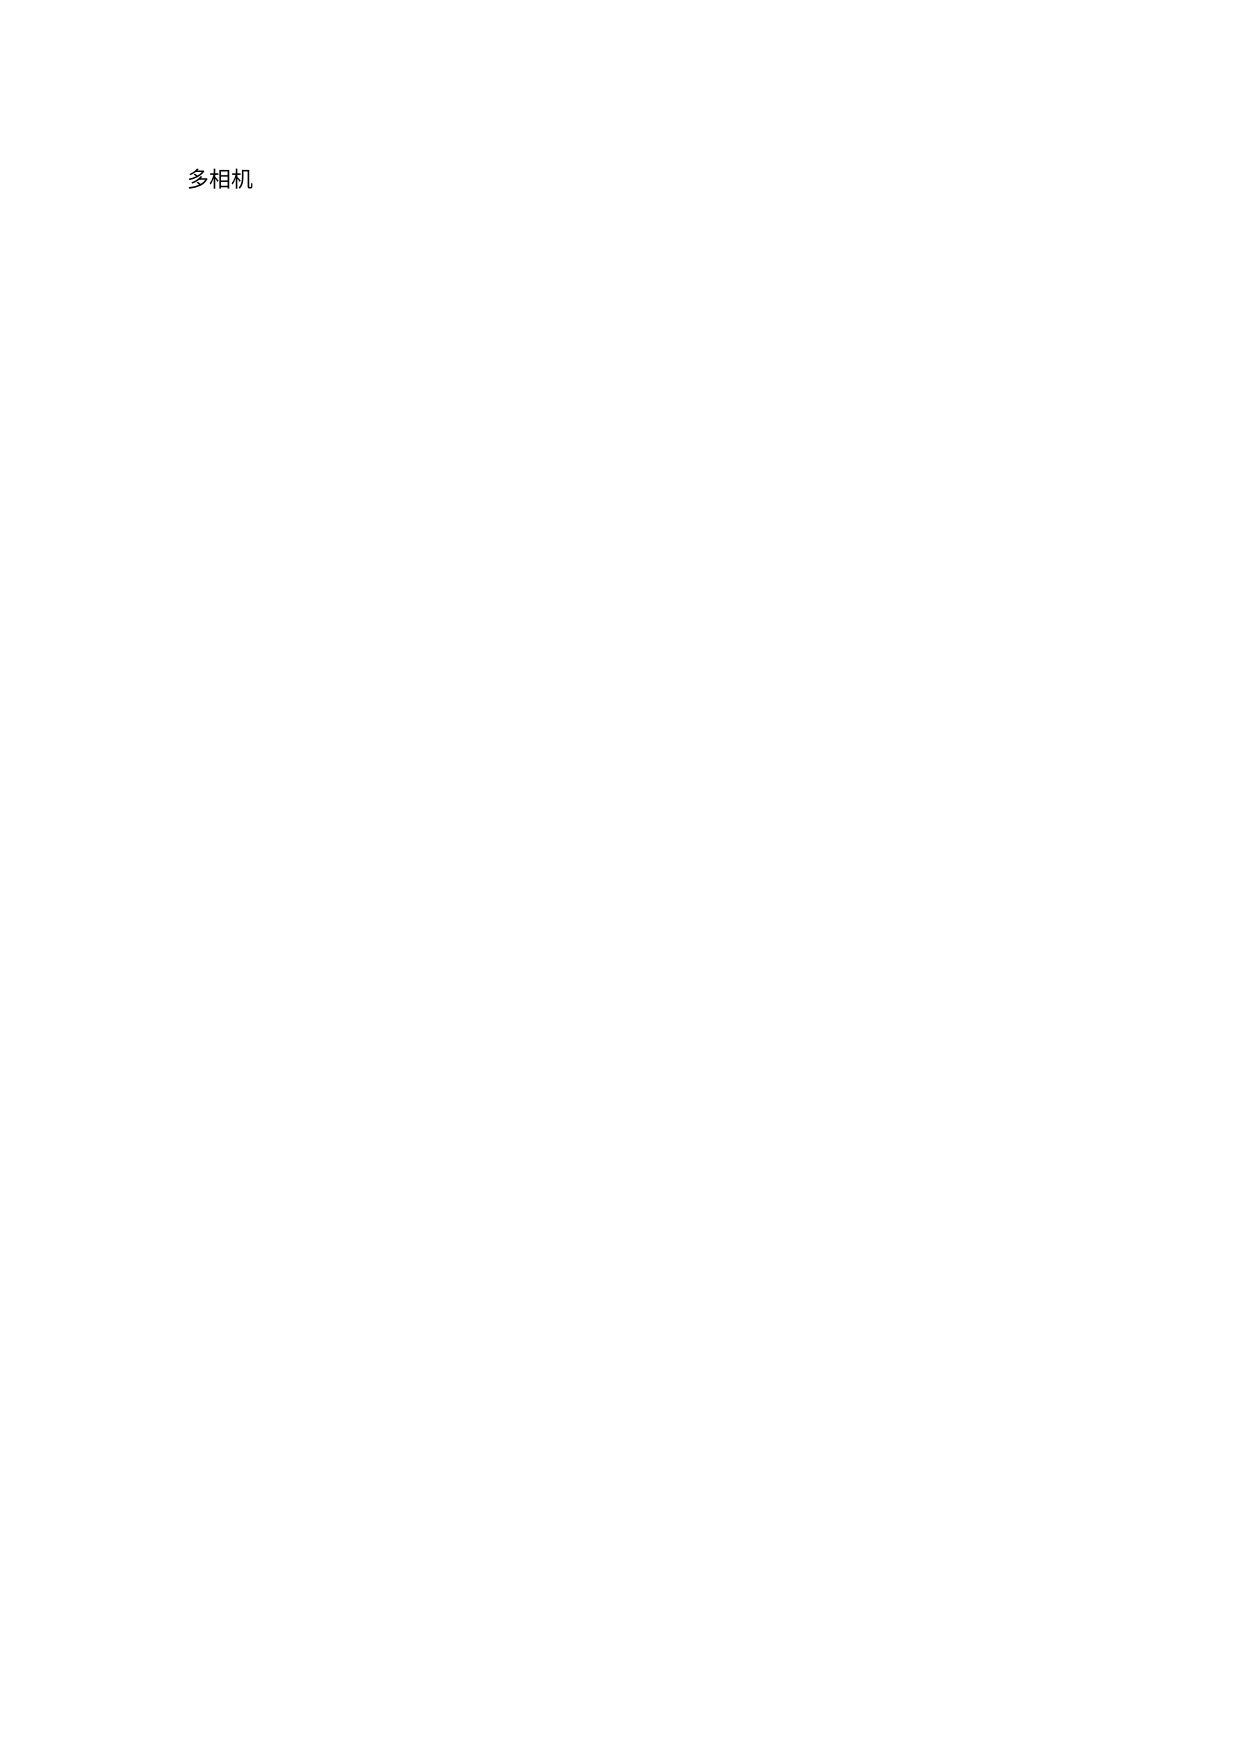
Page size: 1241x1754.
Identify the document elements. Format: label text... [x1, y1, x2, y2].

text 多相机 [187, 162, 1053, 194]
